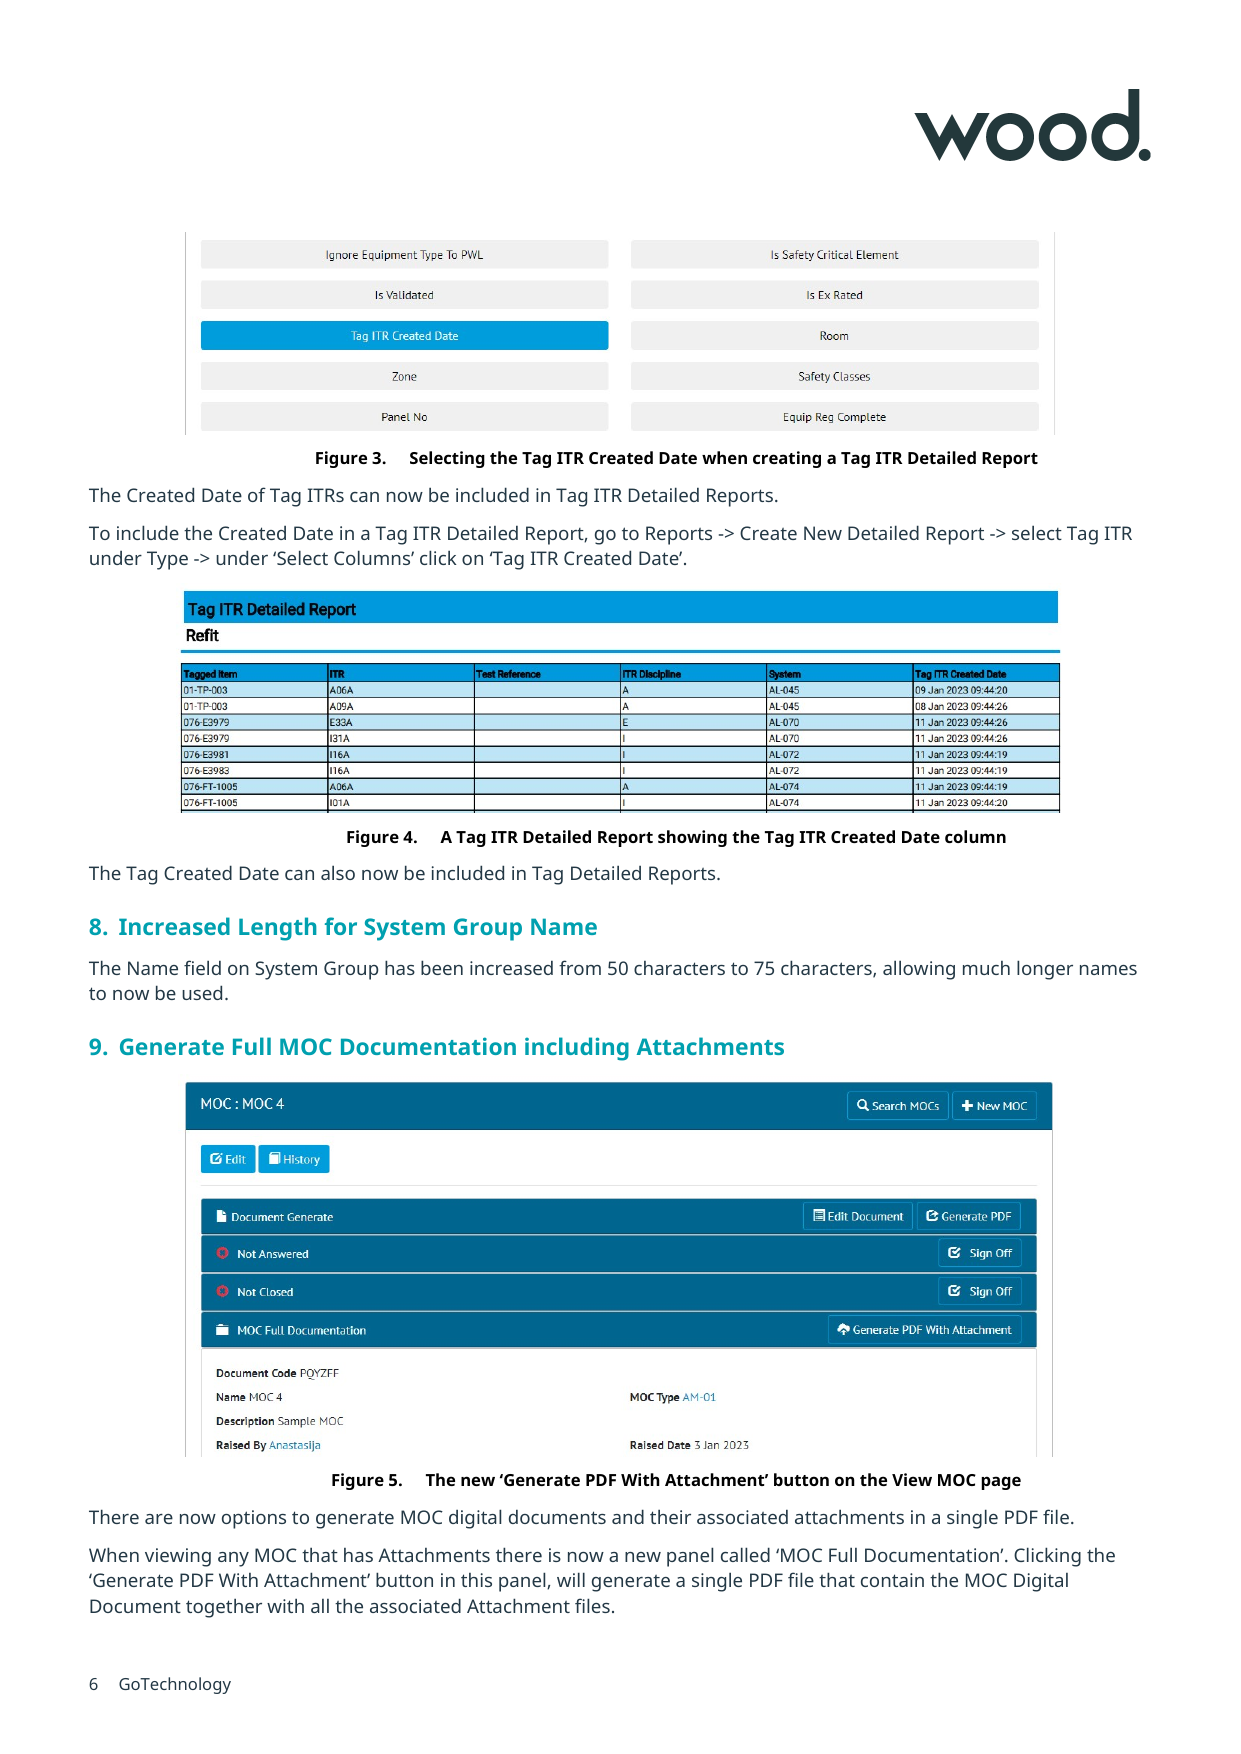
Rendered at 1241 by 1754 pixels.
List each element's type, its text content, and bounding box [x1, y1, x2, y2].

picture [178, 232, 1063, 435]
text The Created Date of Tag ITRs can now be included in Tag ITR Detailed Reports. [89, 482, 1152, 508]
picture [178, 1074, 1063, 1457]
text The Tag Created Date can also now be included in Tag Detailed Reports. [89, 861, 1152, 886]
text When viewing any MOC that has Attachments there is now a new panel called ‘MOC Full Documentation’. Clicking the ‘Generate PDF With Attachment’ button in this panel, will generate a single PDF file that contain the MOC Digital Document together with all the associated Attachment files. [89, 1542, 1152, 1619]
text A Tag ITR Detailed Report showing the Tag ITR Created Date column [201, 825, 1152, 848]
text Selecting the Tag ITR Created Date when creating a Tag ITR Detailed Report [201, 447, 1152, 470]
text The new ‘Generate PDF With Attachment’ button on the View MOC page [201, 1469, 1152, 1492]
picture [176, 583, 1065, 813]
text Increased Length for System Group Name [89, 911, 1152, 942]
text Generate Full MOC Documentation including Attachments [89, 1031, 1152, 1062]
text The Name field on System Group has been increased from 50 characters to 75 characters, allowing much longer names to now be used. [89, 955, 1152, 1006]
picture [914, 0, 1238, 161]
text To include the Created Date in a Tag ITR Detailed Report, go to Reports -> Create New Detailed Report -> select Tag ITR under Type -> under ‘Select Columns’ click on ‘Tag ITR Created Date’. [89, 520, 1152, 571]
text There are now options to generate MOC digital documents and their associated attachments in a single PDF file. [89, 1504, 1152, 1530]
